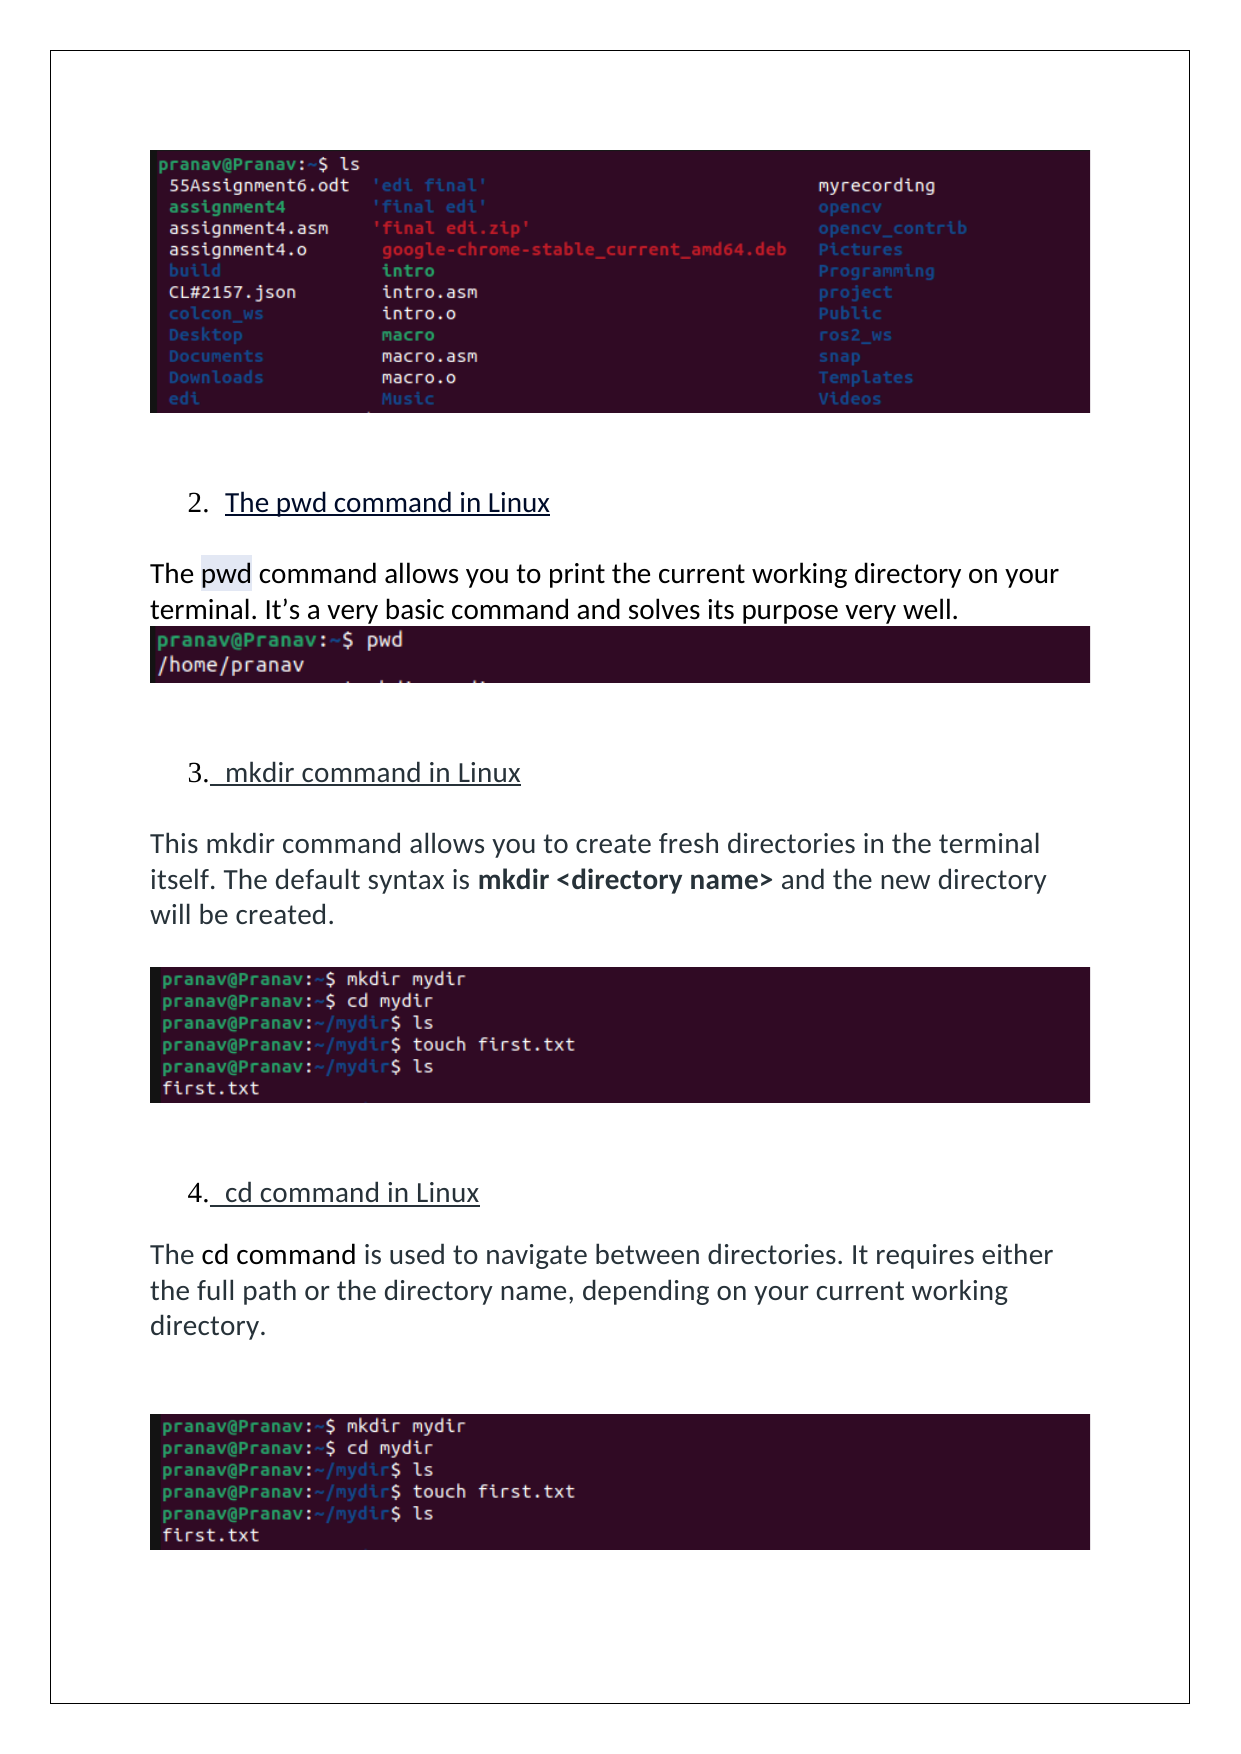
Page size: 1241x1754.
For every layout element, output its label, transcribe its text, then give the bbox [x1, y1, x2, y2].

picture [150, 1414, 1091, 1550]
subtitle The pwd command in Linux [187, 484, 1090, 519]
text The cd command is used to navigate between directories. It requires either the full path or the directory name, depending on your current working directory. [150, 1236, 1090, 1343]
picture [150, 150, 1091, 413]
text This mkdir command allows you to create fresh directories in the terminal itself. The default syntax is mkdir <directory name> and the new directory will be created. [150, 825, 1090, 932]
picture [150, 626, 1091, 683]
picture [150, 967, 1091, 1103]
subtitle mkdir command in Linux [187, 754, 1090, 789]
text The pwd command allows you to print the current working directory on your terminal. It’s a very basic command and solves its purpose very well. [150, 555, 1090, 626]
subtitle cd command in Linux [187, 1174, 1090, 1210]
